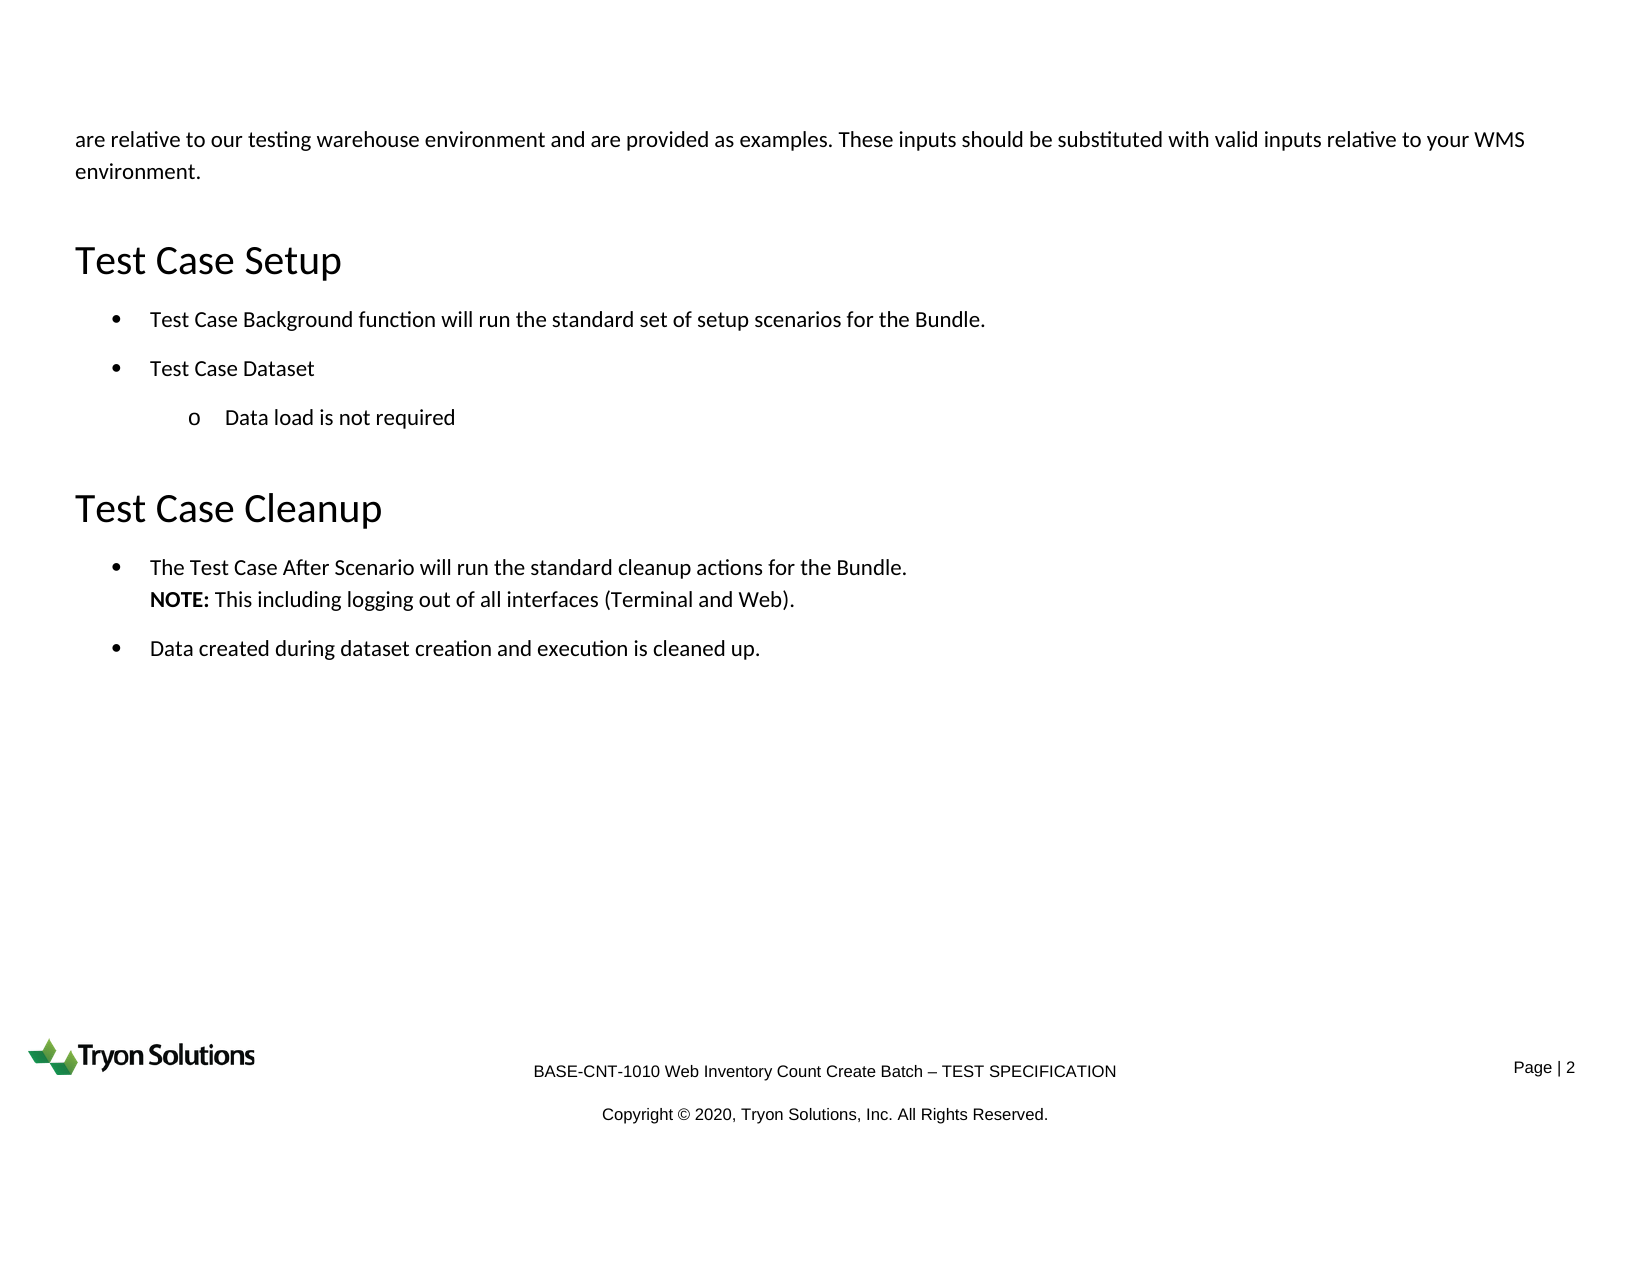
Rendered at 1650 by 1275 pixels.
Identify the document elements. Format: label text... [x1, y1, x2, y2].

list Test Case Dataset [112, 354, 1575, 382]
list Test Case Background function will run the standard set of setup scenarios for the Bundle. [112, 306, 1575, 333]
text Test Case Cleanup [75, 482, 1575, 533]
text Test Case Setup [75, 234, 1575, 285]
list Data created during dataset creation and execution is cleaned up. [112, 634, 1575, 691]
list The Test Case After Scenario will run the standard cleanup actions for the Bundle. NOTE: This including logging out of all interfaces (Terminal and Web). [112, 553, 1575, 613]
list Data load is not required [187, 403, 1575, 462]
picture [28, 1038, 255, 1075]
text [75, 125, 1575, 214]
